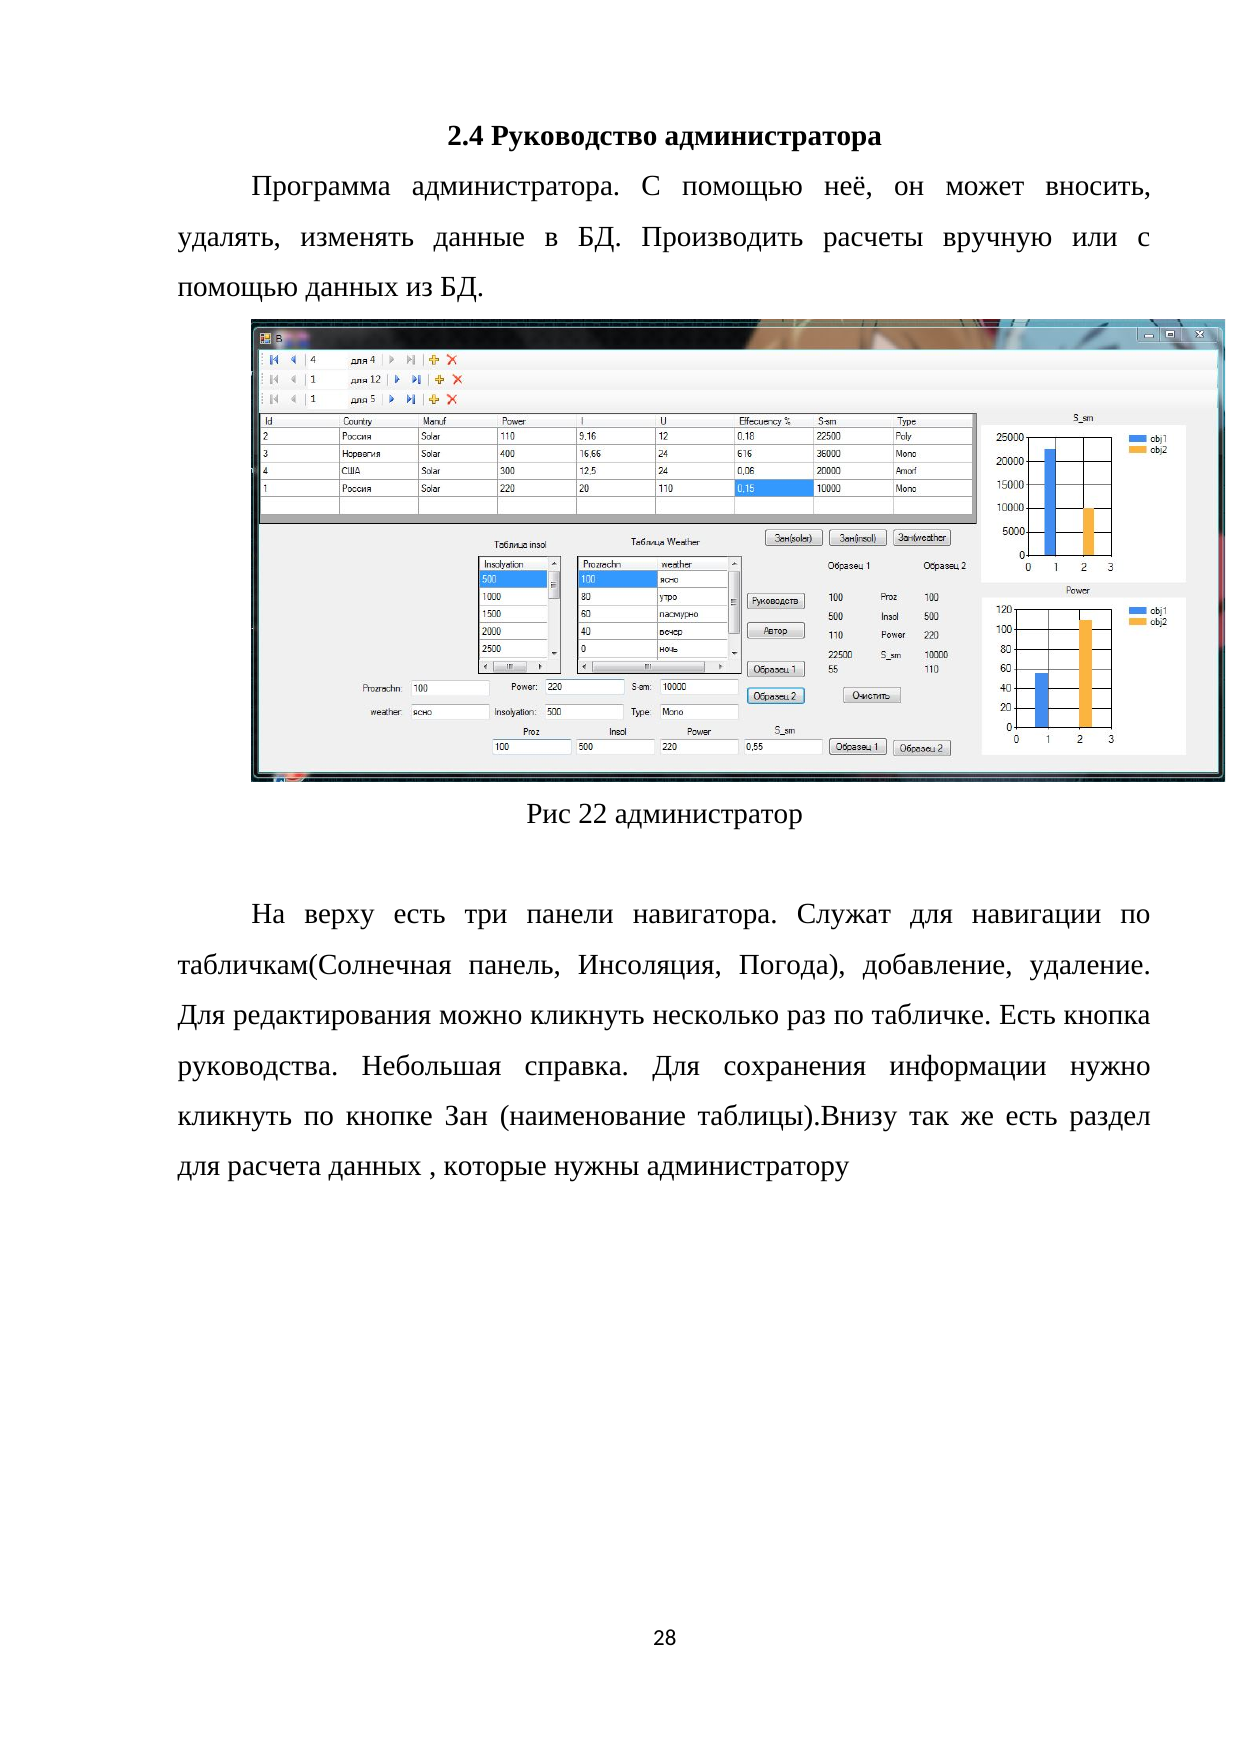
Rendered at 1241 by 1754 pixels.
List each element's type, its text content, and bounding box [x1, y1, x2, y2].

text Рис 22 администратор [177, 796, 1152, 829]
subtitle 2.4 Руководство администратора [177, 118, 1152, 152]
picture [251, 319, 1226, 782]
text На верху есть три панели навигатора. Служат для навигации по табличкам(Солнечная панель, Инсоляция, Погода), добавление, удаление. Для редактирования можно кликнуть несколько раз по табличке. Есть кнопка руководства. Небольшая справка. Для сохранения информации нужно кликнуть по кнопке Зан (наименование таблицы).Внизу так же есть раздел для расчета данных , которые нужны администратору [177, 897, 1152, 1182]
text Программа администратора. С помощью неё, он может вносить, удалять, изменять данные в БД. Производить расчеты вручную или с помощью данных из БД. [177, 168, 1152, 303]
